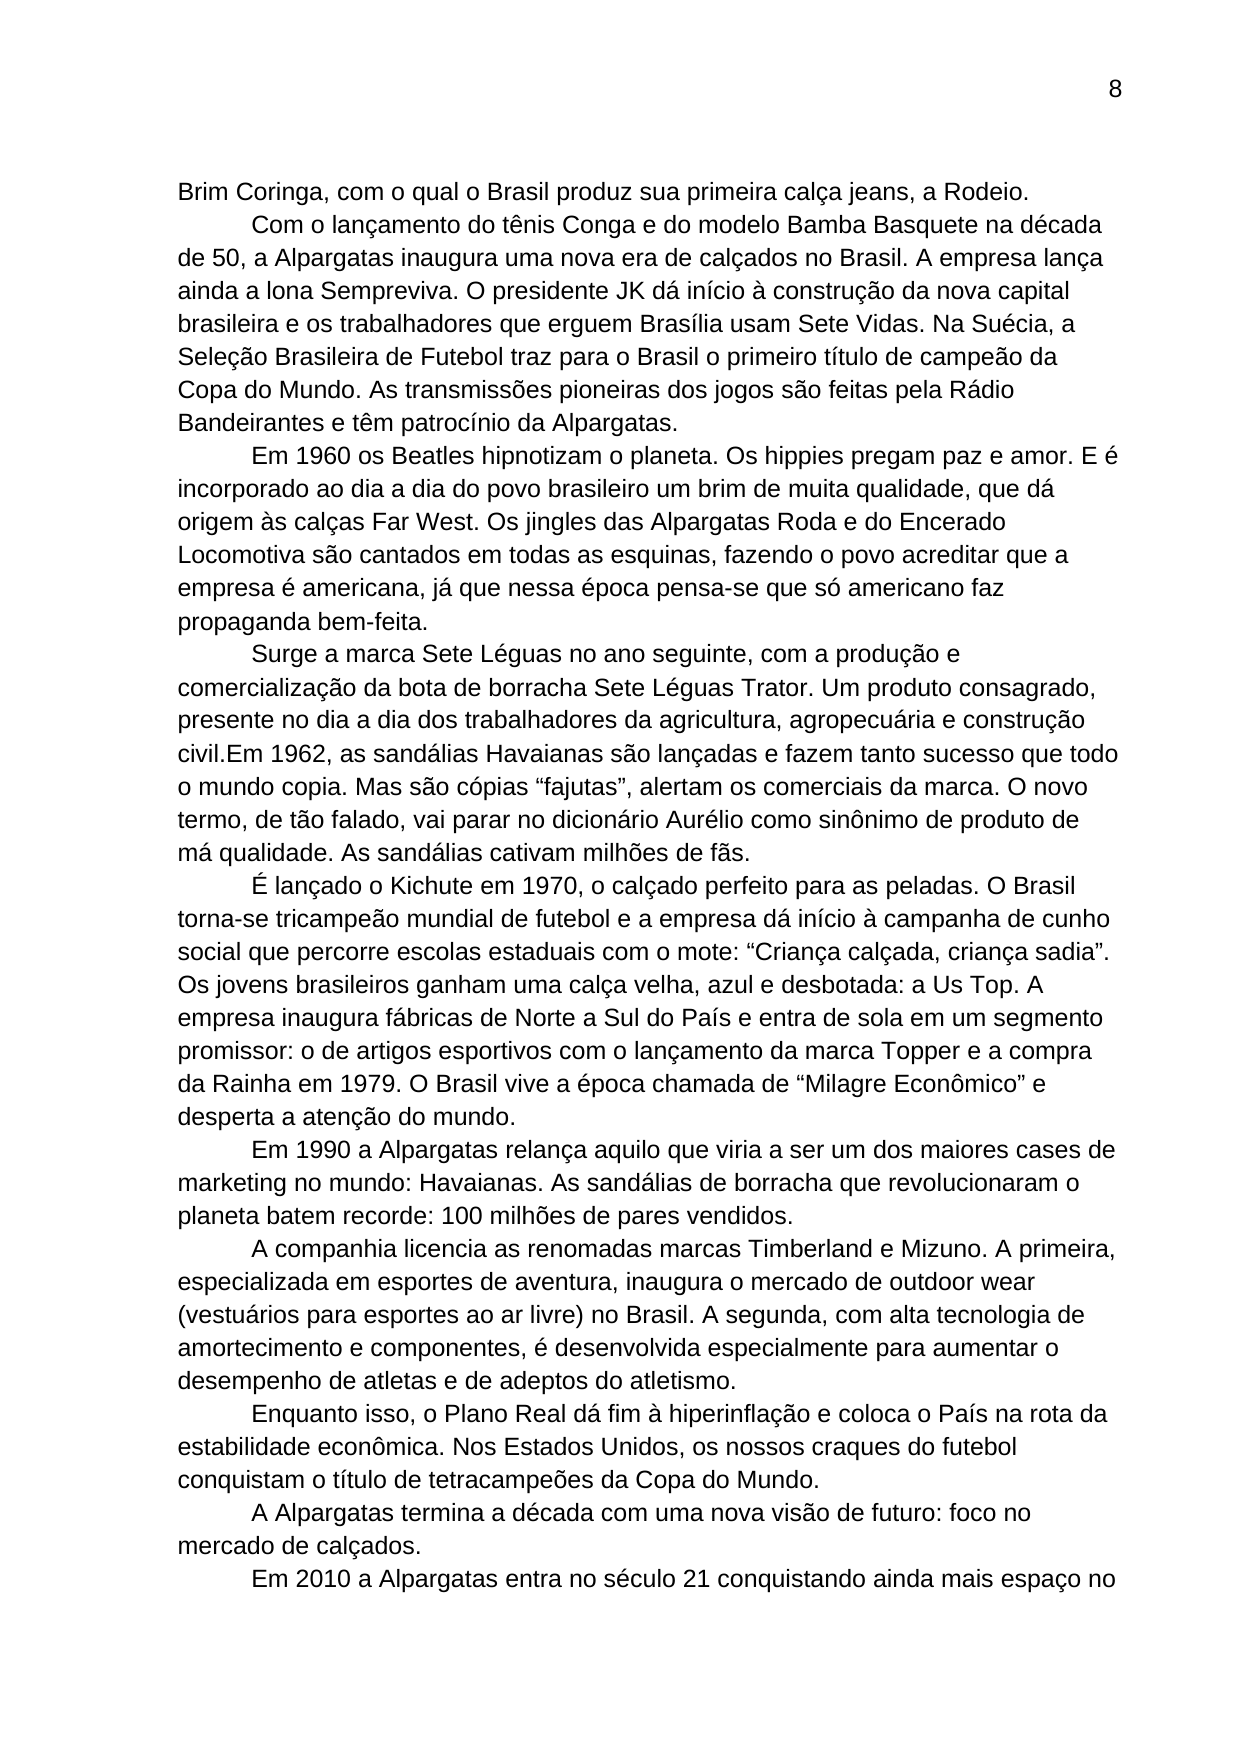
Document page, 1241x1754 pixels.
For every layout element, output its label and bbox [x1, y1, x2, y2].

text [177, 177, 1122, 1593]
